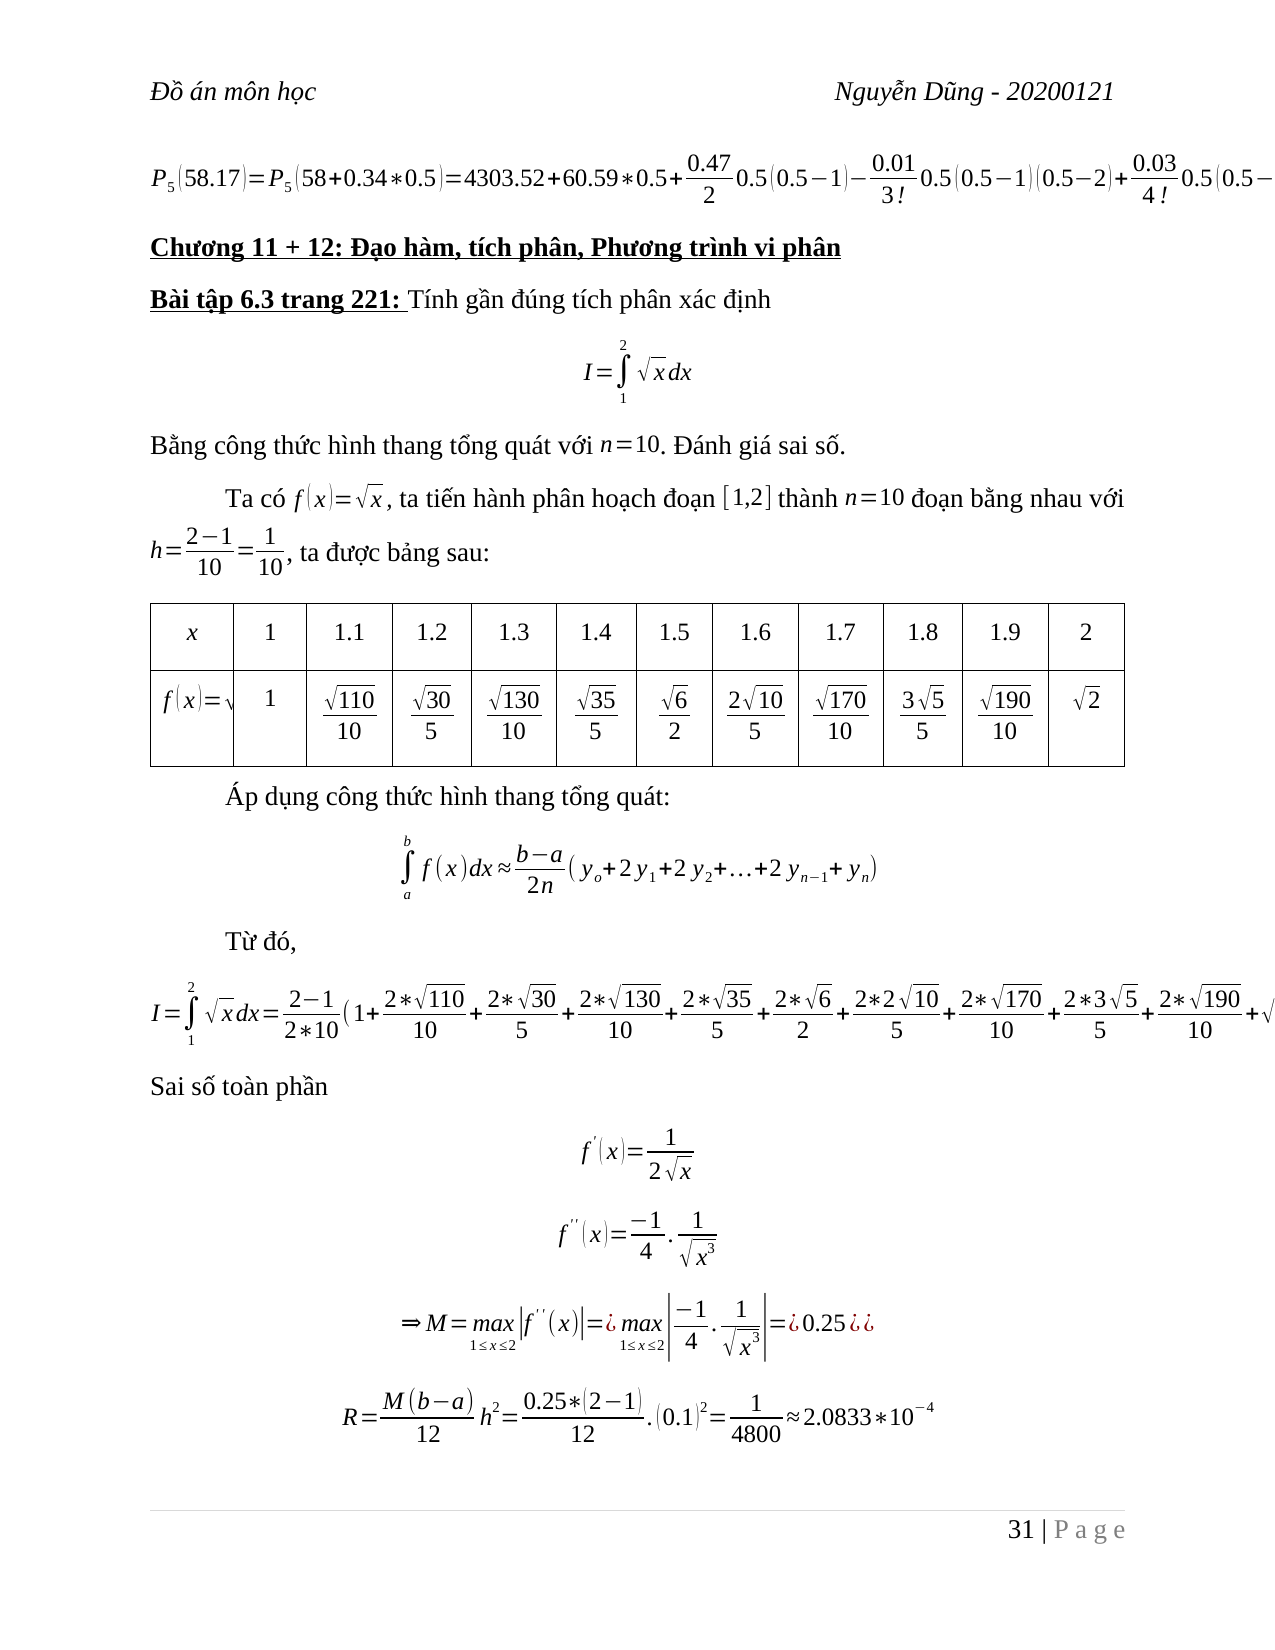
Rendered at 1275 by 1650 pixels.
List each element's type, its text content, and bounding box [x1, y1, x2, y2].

table_header [1049, 604, 1124, 670]
text Từ đó, [150, 925, 1125, 956]
table_header [151, 604, 233, 670]
table_header [799, 604, 883, 670]
table_header [884, 604, 962, 670]
table_header [713, 604, 798, 670]
table_cell [307, 671, 392, 766]
table_cell [151, 671, 233, 766]
text Sai số toàn phần [150, 1070, 1125, 1102]
text Bằng công thức hình thang tổng quát với . Đánh giá sai số. [150, 429, 1125, 460]
table_header [963, 604, 1048, 670]
table_header [234, 604, 306, 670]
table_header [472, 604, 556, 670]
table_header [393, 604, 471, 670]
text Chương 11 + 12: Đạo hàm, tích phân, Phương trình vi phân [150, 231, 1125, 262]
table_cell [1049, 671, 1124, 766]
table_cell [393, 671, 471, 766]
text Ta có ta tiến hành phân hoạch đoạn thành đoạn bằng nhau với , ta được bảng sau: [150, 482, 1125, 581]
table_cell [713, 671, 798, 766]
table_header [307, 604, 392, 670]
text Bài tập 6.3 trang 221: Tính gần đúng tích phân xác định [150, 284, 1125, 315]
table_cell [637, 671, 712, 766]
table_cell [963, 671, 1048, 766]
table_cell [799, 671, 883, 766]
table_cell [472, 671, 556, 766]
text Áp dụng công thức hình thang tổng quát: [150, 779, 1125, 811]
table_header [637, 604, 712, 670]
table_header [557, 604, 636, 670]
table_cell [557, 671, 636, 766]
table_cell [234, 671, 306, 766]
table_cell [884, 671, 962, 766]
